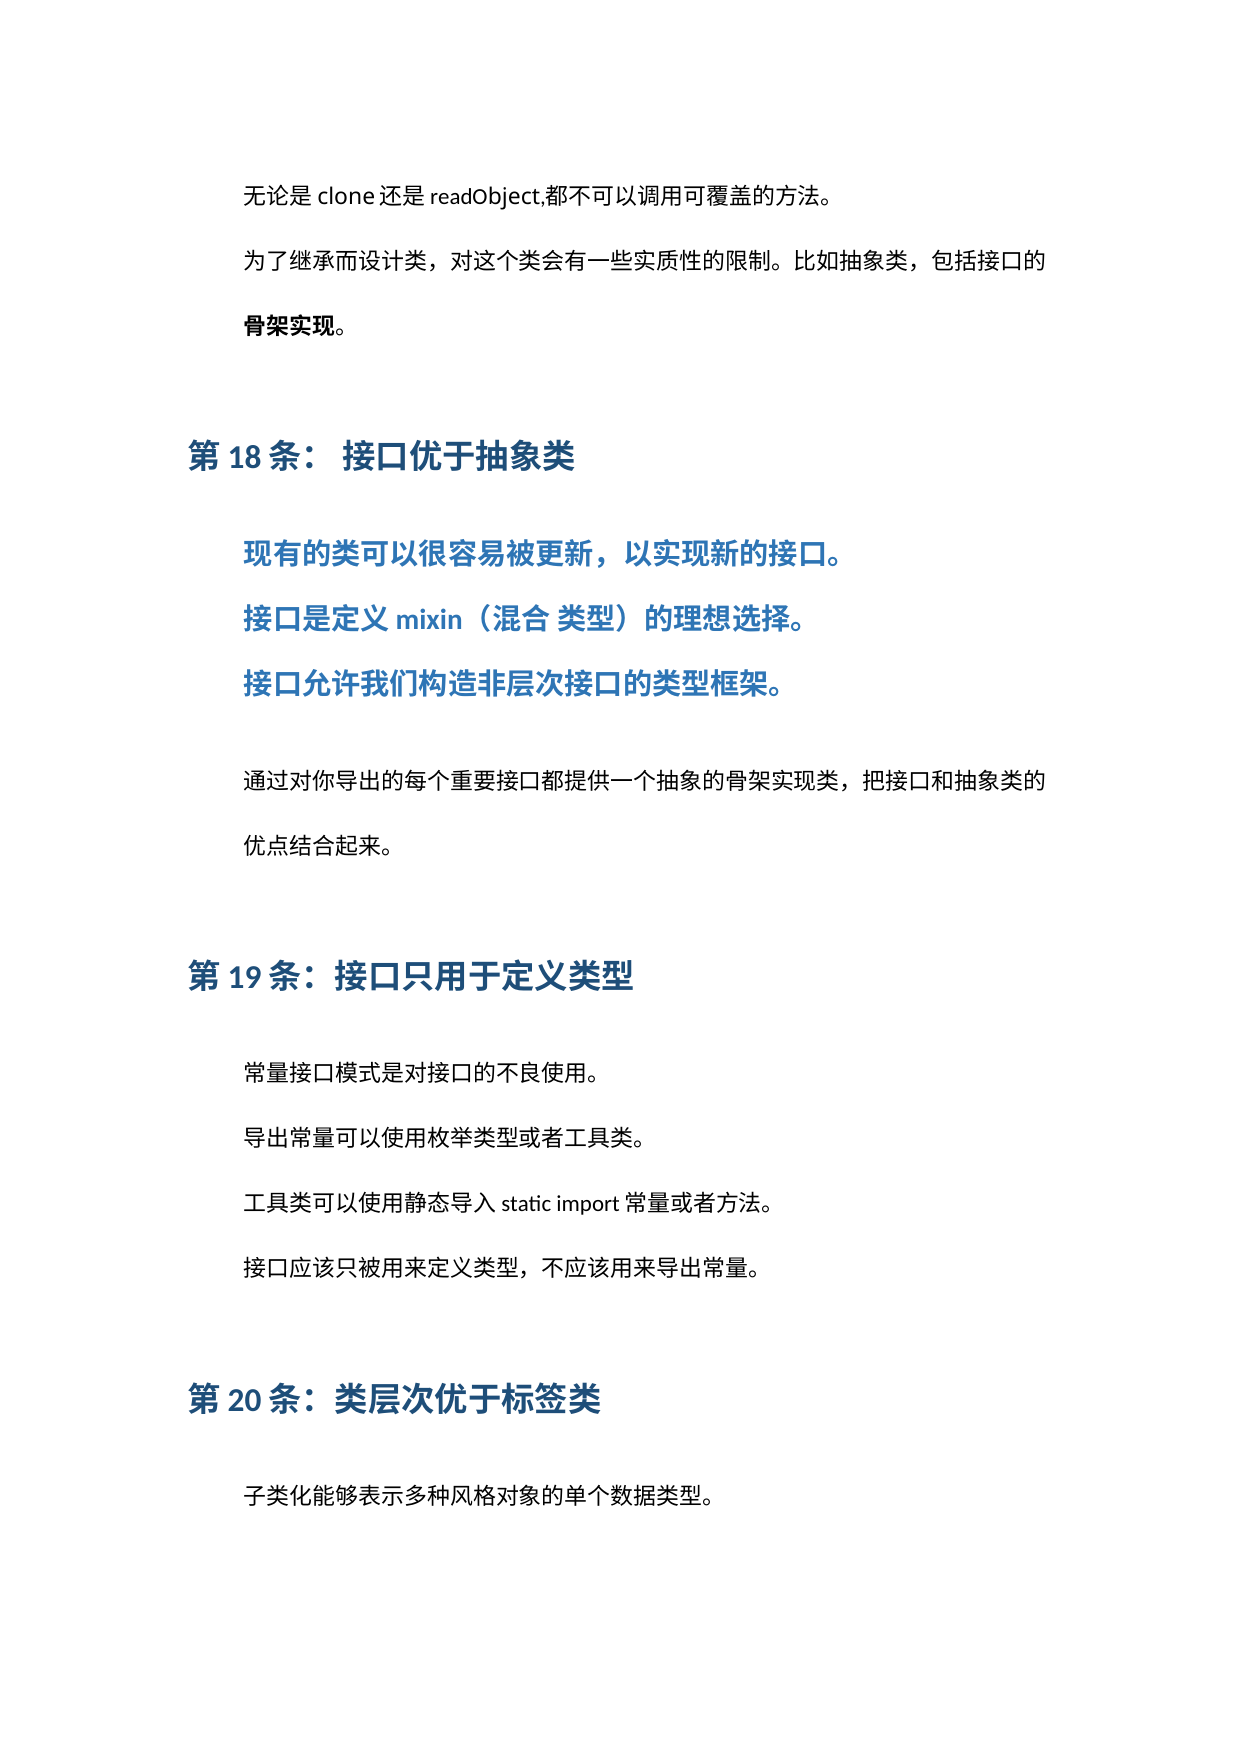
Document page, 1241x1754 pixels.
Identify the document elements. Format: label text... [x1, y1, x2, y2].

text 导出常量可以使用枚举类型或者工具类。 [244, 1104, 1053, 1169]
text 接口允许我们构造非层次接口的类型框架。 [244, 649, 1053, 714]
text 通过对你导出的每个重要接口都提供一个抽象的骨架实现类，把接口和抽象类的优点结合起来。 [244, 747, 1053, 877]
text 接口是定义mixin（混合 类型）的理想选择。 [244, 584, 1053, 649]
text 为了继承而设计类，对这个类会有一些实质性的限制。比如抽象类，包括接口的骨架实现。 [244, 227, 1053, 357]
text 第19条：接口只用于定义类型 [187, 942, 1053, 1007]
text 第20条：类层次优于标签类 [187, 1364, 1053, 1429]
text 现有的类可以很容易被更新，以实现新的接口。 [244, 519, 1053, 584]
text 无论是clone还是readObject,都不可以调用可覆盖的方法。 [244, 162, 1053, 227]
text 第18条： 接口优于抽象类 [187, 422, 1053, 487]
text 工具类可以使用静态导入 static import常量或者方法。 [244, 1169, 1053, 1234]
text 接口应该只被用来定义类型，不应该用来导出常量。 [244, 1234, 1053, 1299]
text 常量接口模式是对接口的不良使用。 [244, 1039, 1053, 1104]
text 子类化能够表示多种风格对象的单个数据类型。 [244, 1462, 1053, 1527]
